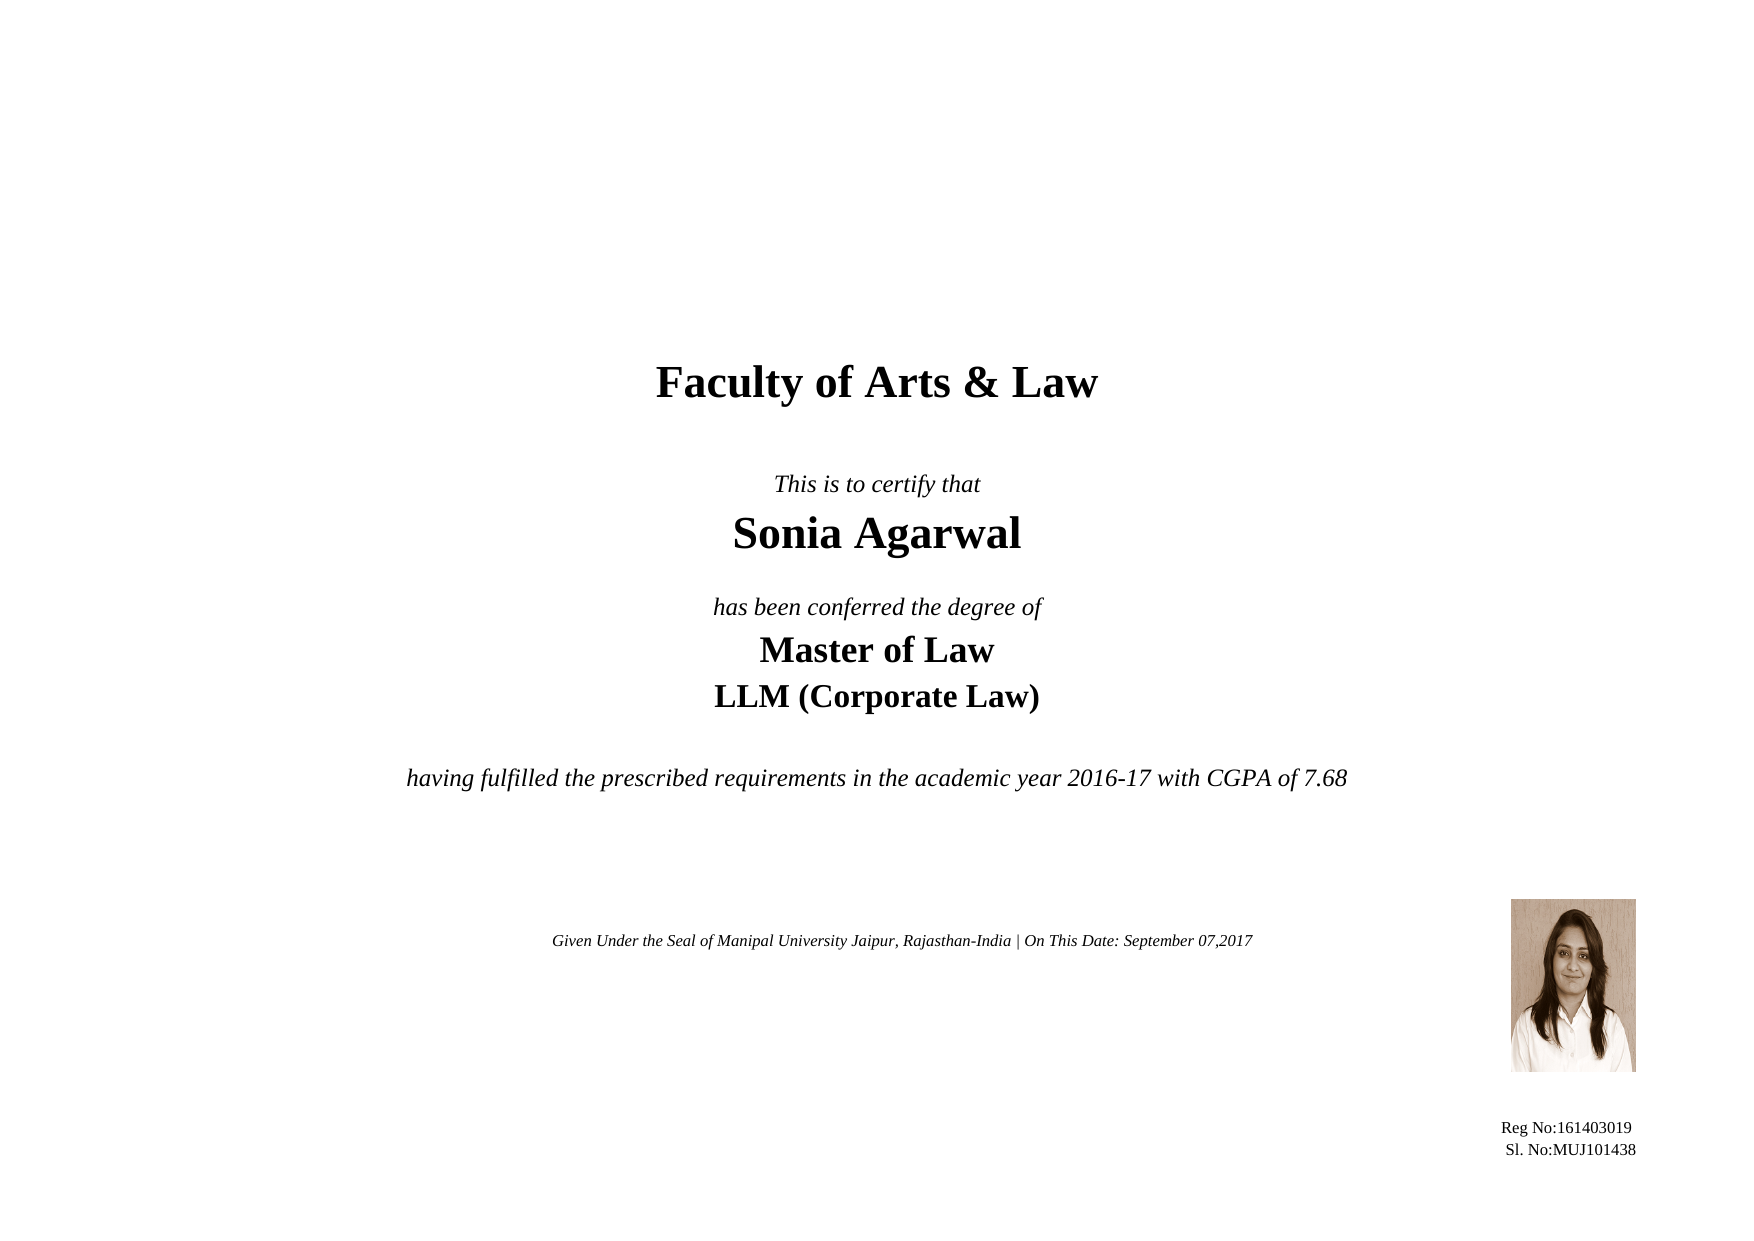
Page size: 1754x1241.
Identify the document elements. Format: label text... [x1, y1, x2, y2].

picture [1511, 899, 1636, 1072]
text This is to certify that Sonia Agarwal [118, 436, 1636, 558]
text Given Under the Seal of Manipal University Jaipur, Rajasthan-India | On This Date: September 07,2017 [118, 900, 1636, 1075]
text Faculty of Arts & Law [118, 354, 1636, 407]
text has been conferred the degree of Master of Law LLM (Corporate Law) having fulfilled the prescribed requirements in the academic year 2016-17 with CGPA of 7.68 [118, 592, 1636, 791]
text Reg No:161403019 Sl. No:MUJ101438 [118, 1118, 1636, 1159]
